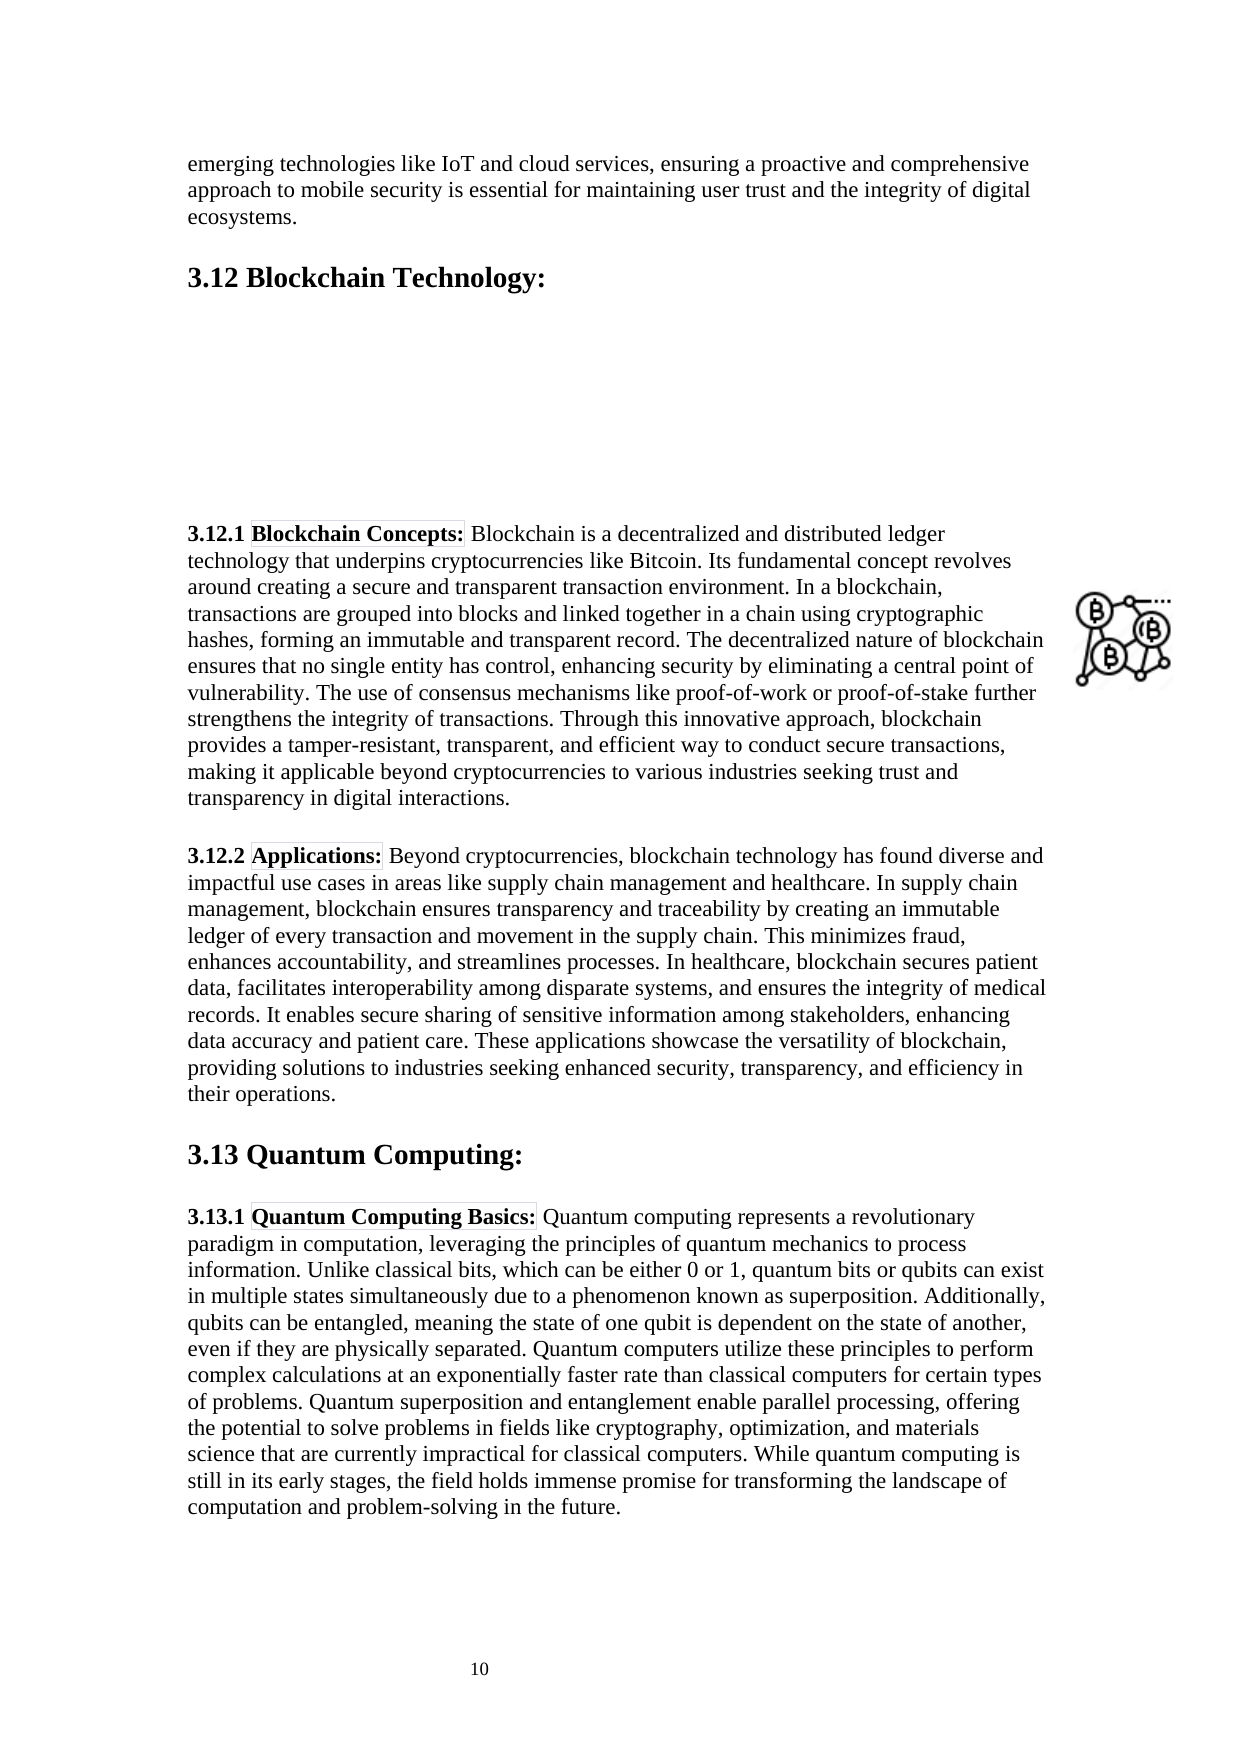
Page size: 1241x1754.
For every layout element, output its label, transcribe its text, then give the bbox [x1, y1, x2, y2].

text 3.13 Quantum Computing: [187, 1137, 1053, 1171]
text 3.12.2 Applications: Beyond cryptocurrencies, blockchain technology has found diverse and impactful use cases in areas like supply chain management and healthcare. In supply chain management, blockchain ensures transparency and traceability by creating an immutable ledger of every transaction and movement in the supply chain. This minimizes fraud, enhances accountability, and streamlines processes. In healthcare, blockchain secures patient data, facilitates interoperability among disparate systems, and ensures the integrity of medical records. It enables secure sharing of sensitive information among stakeholders, enhancing data accuracy and patient care. These applications showcase the versatility of blockchain, providing solutions to industries seeking enhanced security, transparency, and efficiency in their operations. [187, 842, 1053, 1106]
picture [1073, 589, 1174, 690]
text 3.12.1 Blockchain Concepts: Blockchain is a decentralized and distributed ledger technology that underpins cryptocurrencies like Bitcoin. Its fundamental concept revolves around creating a secure and transparent transaction environment. In a blockchain, transactions are grouped into blocks and linked together in a chain using cryptographic hashes, forming an immutable and transparent record. The decentralized nature of blockchain ensures that no single entity has control, enhancing security by eliminating a central point of vulnerability. The use of consensus mechanisms like proof-of-work or proof-of-stake further strengthens the integrity of transactions. Through this innovative approach, blockchain provides a tamper-resistant, transparent, and efficient way to conduct secure transactions, making it applicable beyond cryptocurrencies to various industries seeking trust and transparency in digital interactions. [187, 519, 1053, 810]
text 3.12 Blockchain Technology: [187, 260, 1053, 294]
